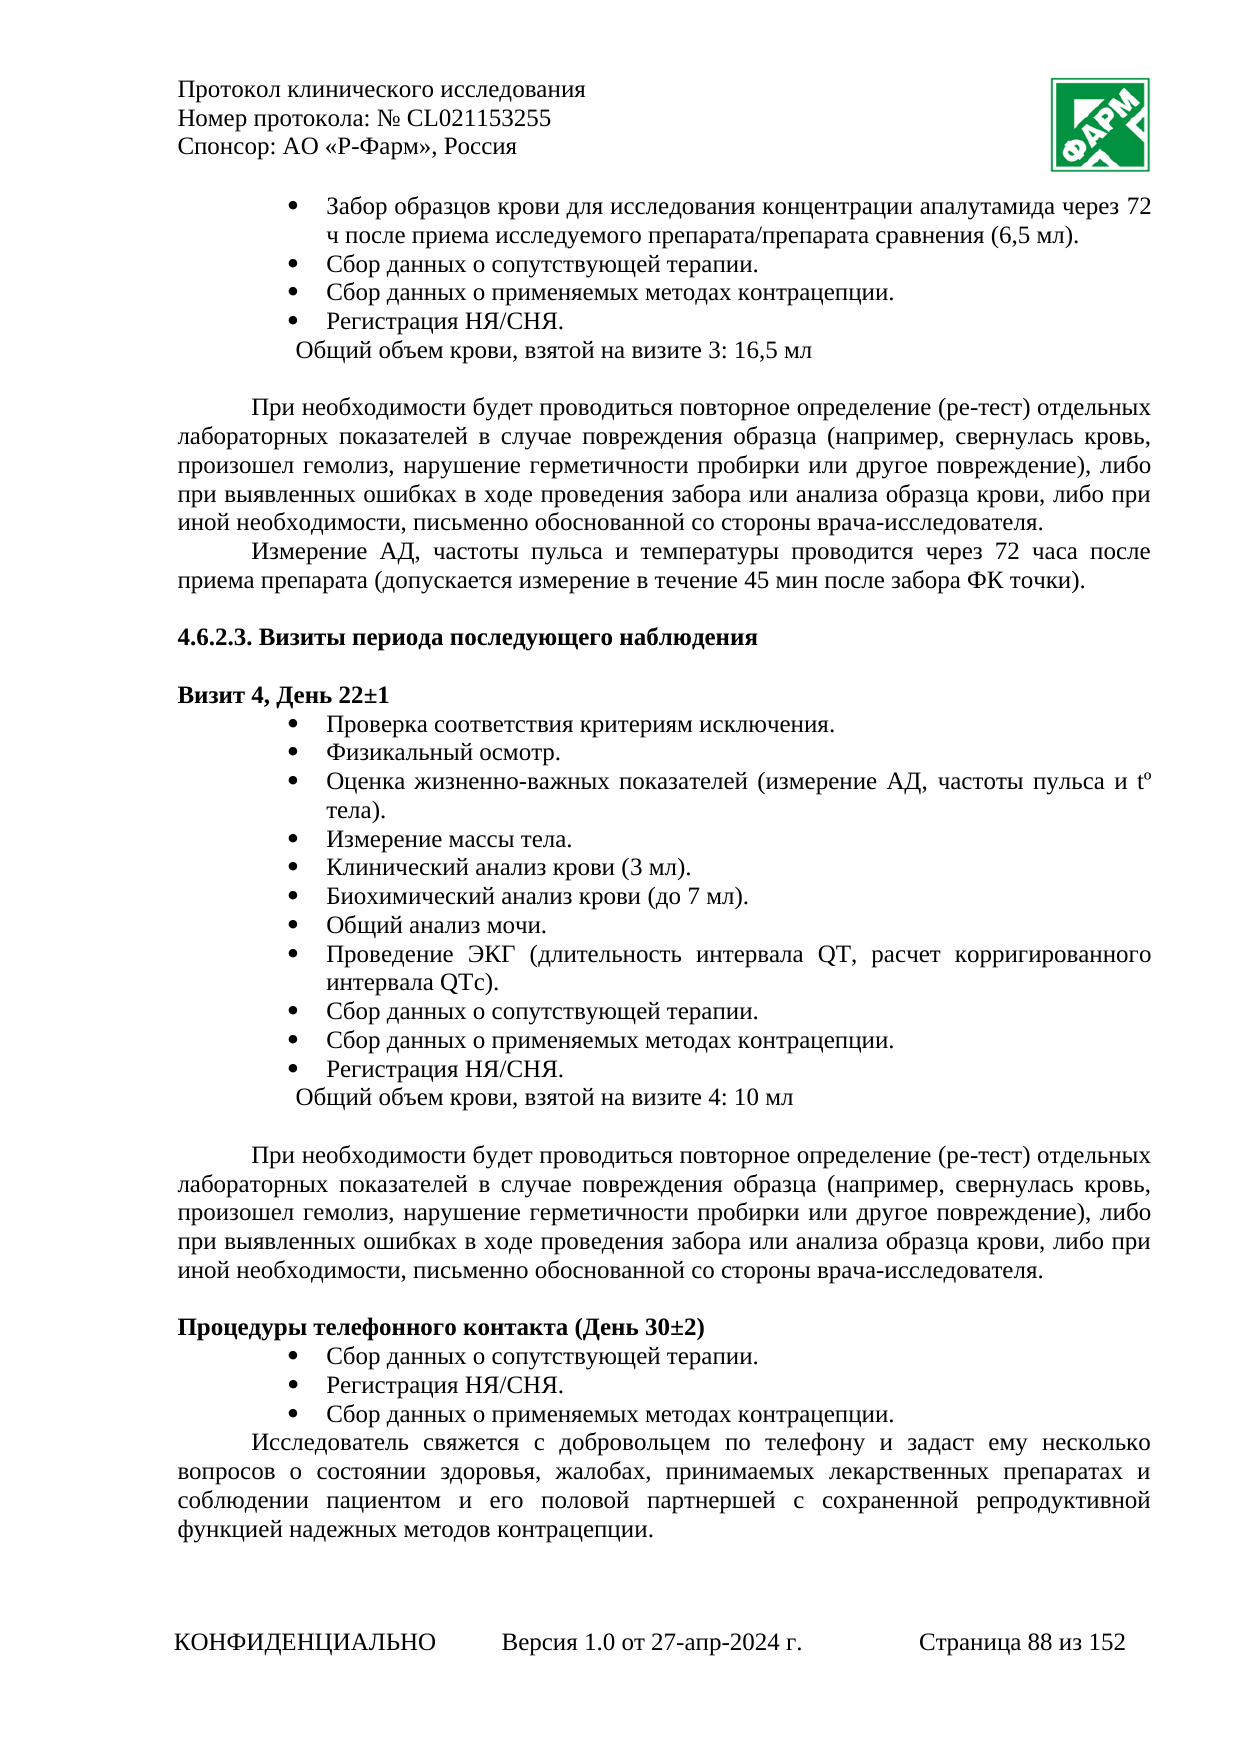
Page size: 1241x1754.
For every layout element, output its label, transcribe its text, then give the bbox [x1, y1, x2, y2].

list Сбор данных о сопутствующей терапии. [288, 1341, 1152, 1370]
text Визит 4, День 22±1 [177, 680, 1152, 709]
text Общий объем крови, взятой на визите 3: 16,5 мл [295, 335, 1152, 364]
list Забор образцов крови для исследования концентрации апалутамида через 72 ч после приема исследуемого препарата/препарата сравнения (6,5 мл). [288, 191, 1152, 249]
list Биохимический анализ крови (до 7 мл). [288, 881, 1152, 910]
text Измерение АД, частоты пульса и температуры проводится через 72 часа после приема препарата (допускается измерение в течение 45 мин после забора ФК точки). [177, 536, 1152, 594]
list Оценка жизненно-важных показателей (измерение АД, частоты пульса и tº тела). [288, 766, 1152, 824]
list Измерение массы тела. [288, 824, 1152, 852]
list Проверка соответствия критериям исключения. [288, 709, 1152, 737]
list Регистрация НЯ/СНЯ. [288, 306, 1152, 335]
text Исследователь свяжется с добровольцем по телефону и задаст ему несколько вопросов о состоянии здоровья, жалобах, принимаемых лекарственных препаратах и соблюдении пациентом и его половой партнершей с сохраненной репродуктивной функцией надежных методов контрацепции. [177, 1427, 1152, 1542]
text Процедуры телефонного контакта (День 30±2) [177, 1312, 1152, 1341]
list Физикальный осмотр. [288, 737, 1152, 766]
list Сбор данных о применяемых методах контрацепции. [288, 1399, 1152, 1427]
picture [1046, 73, 1152, 174]
list Сбор данных о применяемых методах контрацепции. [288, 277, 1152, 306]
list Сбор данных о применяемых методах контрацепции. [288, 1025, 1152, 1054]
list Проведение ЭКГ (длительность интервала QТ, расчет корригированного интервала QТc). [288, 939, 1152, 996]
subtitle Визиты периода последующего наблюдения [177, 622, 1152, 651]
list Регистрация НЯ/СНЯ. [288, 1054, 1152, 1082]
text Общий объем крови, взятой на визите 4: 10 мл [295, 1082, 1152, 1111]
text При необходимости будет проводиться повторное определение (ре-тест) отдельных лабораторных показателей в случае повреждения образца (например, свернулась кровь, произошел гемолиз, нарушение герметичности пробирки или другое повреждение), либо при выявленных ошибках в ходе проведения забора или анализа образца крови, либо при иной необходимости, письменно обоснованной со стороны врача-исследователя. [177, 1140, 1152, 1284]
list Сбор данных о сопутствующей терапии. [288, 249, 1152, 277]
list Общий анализ мочи. [288, 910, 1152, 939]
list Клинический анализ крови (3 мл). [288, 852, 1152, 881]
list Регистрация НЯ/СНЯ. [289, 1370, 1152, 1399]
list Сбор данных о сопутствующей терапии. [288, 996, 1152, 1025]
text При необходимости будет проводиться повторное определение (ре-тест) отдельных лабораторных показателей в случае повреждения образца (например, свернулась кровь, произошел гемолиз, нарушение герметичности пробирки или другое повреждение), либо при выявленных ошибках в ходе проведения забора или анализа образца крови, либо при иной необходимости, письменно обоснованной со стороны врача-исследователя. [177, 392, 1152, 536]
